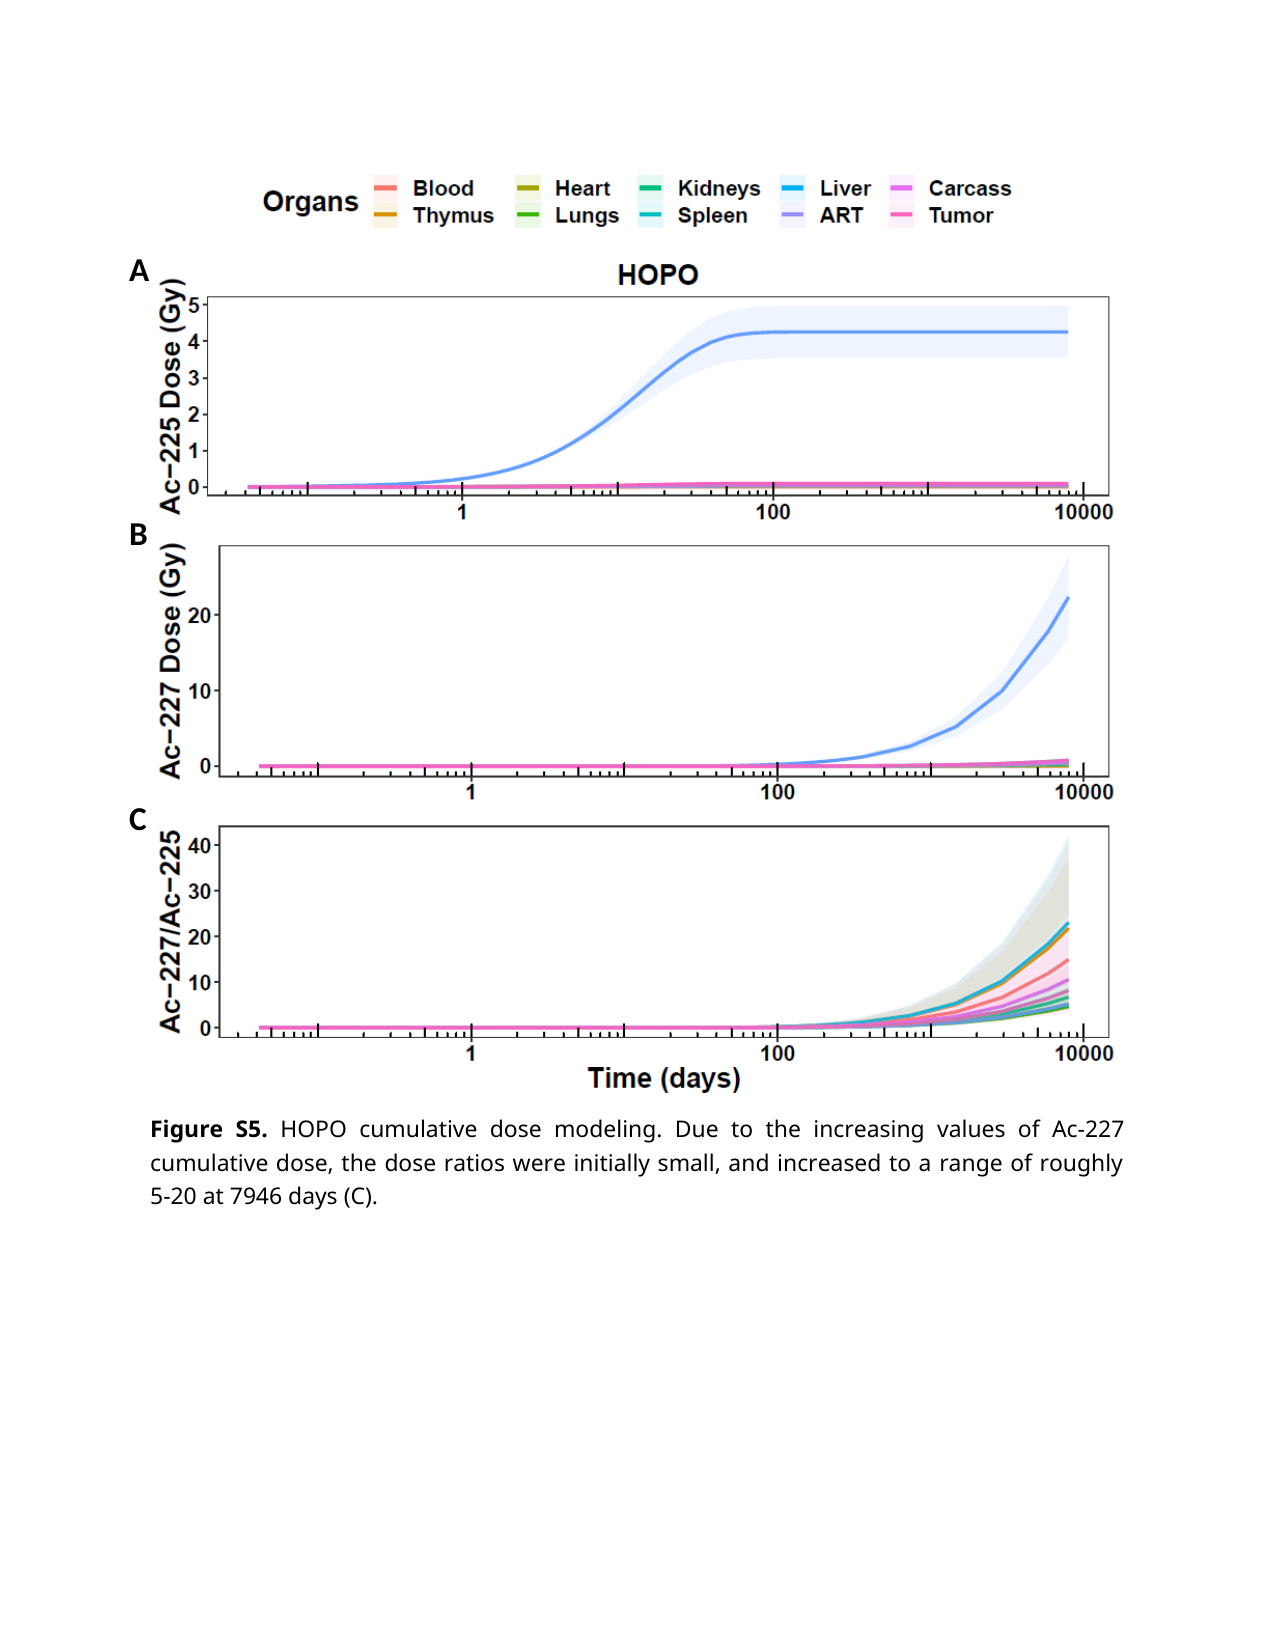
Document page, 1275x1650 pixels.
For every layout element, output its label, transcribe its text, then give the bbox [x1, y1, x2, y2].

text Figure S5. HOPO cumulative dose modeling. Due to the increasing values of Ac-227 cumulative dose, the dose ratios were initially small, and increased to a range of roughly 5-20 at 7946 days (C). [150, 1113, 1125, 1211]
picture [150, 149, 1126, 1094]
